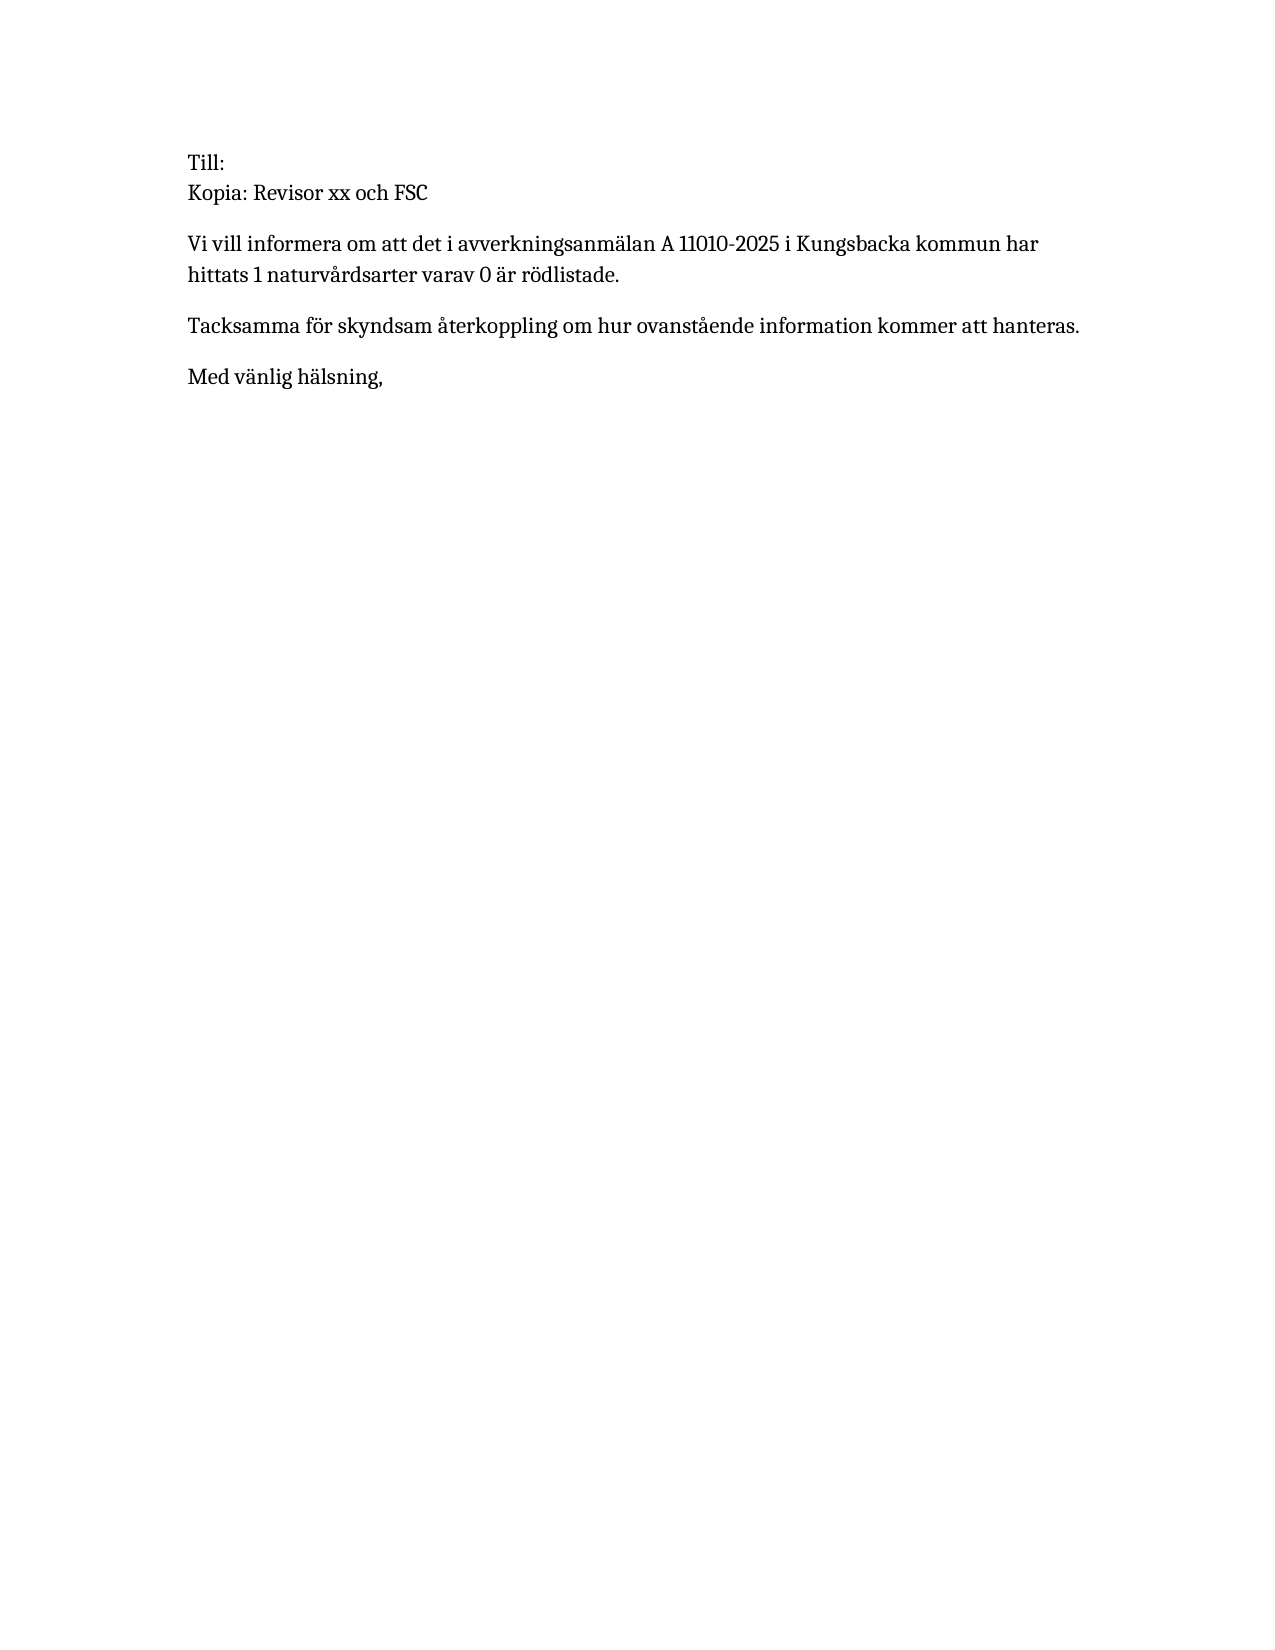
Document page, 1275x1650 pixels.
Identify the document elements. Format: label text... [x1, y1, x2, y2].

text Till: Kopia: Revisor xx och FSC [187, 150, 1087, 207]
text Med vänlig hälsning, [187, 363, 1087, 420]
text Tacksamma för skyndsam återkoppling om hur ovanstående information kommer att hanteras. [187, 312, 1087, 339]
text Vi vill informera om att det i avverkningsanmälan A 11010-2025 i Kungsbacka kommun har hittats 1 naturvårdsarter varav 0 är rödlistade. [187, 231, 1087, 288]
